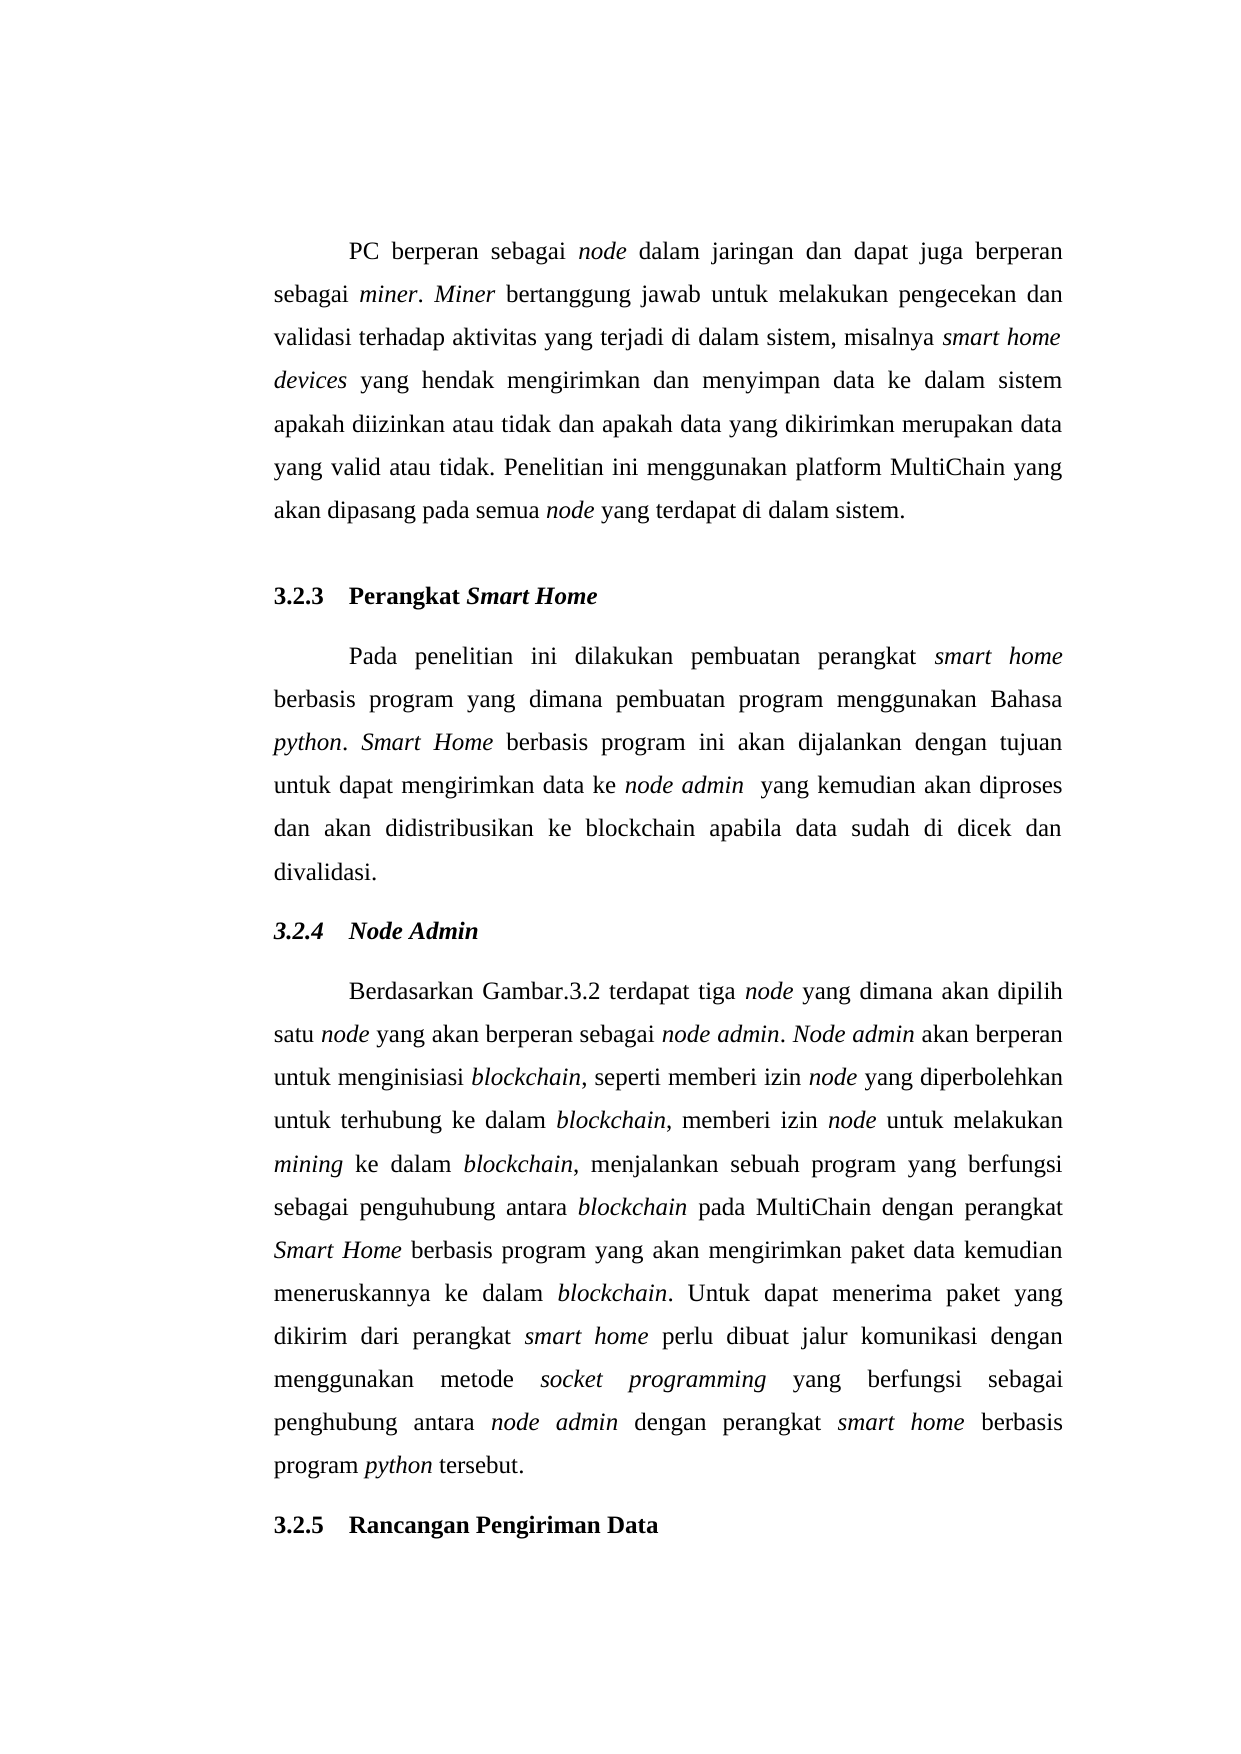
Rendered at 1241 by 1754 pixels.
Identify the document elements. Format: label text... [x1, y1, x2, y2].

text Berdasarkan Gambar.3.2 terdapat tiga node yang dimana akan dipilih satu node yang akan berperan sebagai node admin. Node admin akan berperan untuk menginisiasi blockchain, seperti memberi izin node yang diperbolehkan untuk terhubung ke dalam blockchain, memberi izin node untuk melakukan mining ke dalam blockchain, menjalankan sebuah program yang berfungsi sebagai penguhubung antara blockchain pada MultiChain dengan perangkat Smart Home berbasis program yang akan mengirimkan paket data kemudian meneruskannya ke dalam blockchain. Untuk dapat menerima paket yang dikirim dari perangkat smart home perlu dibuat jalur komunikasi dengan menggunakan metode socket programming yang berfungsi sebagai penghubung antara node admin dengan perangkat smart home berbasis program python tersebut. [274, 976, 1063, 1479]
list Perangkat Smart Home [274, 581, 1063, 610]
list Node Admin [274, 916, 1063, 945]
list PC berperan sebagai node dalam jaringan dan dapat juga berperan sebagai miner. Miner bertanggung jawab untuk melakukan pengecekan dan validasi terhadap aktivitas yang terjadi di dalam sistem, misalnya smart home devices yang hendak mengirimkan dan menyimpan data ke dalam sistem apakah diizinkan atau tidak dan apakah data yang dikirimkan merupakan data yang valid atau tidak. Penelitian ini menggunakan platform MultiChain yang akan dipasang pada semua node yang terdapat di dalam sistem. [274, 236, 1063, 524]
text Pada penelitian ini dilakukan pembuatan perangkat smart home berbasis program yang dimana pembuatan program menggunakan Bahasa python. Smart Home berbasis program ini akan dijalankan dengan tujuan untuk dapat mengirimkan data ke node admin yang kemudian akan diproses dan akan didistribusikan ke blockchain apabila data sudah di dicek dan divalidasi. [274, 641, 1063, 885]
list Rancangan Pengiriman Data [274, 1510, 1063, 1539]
